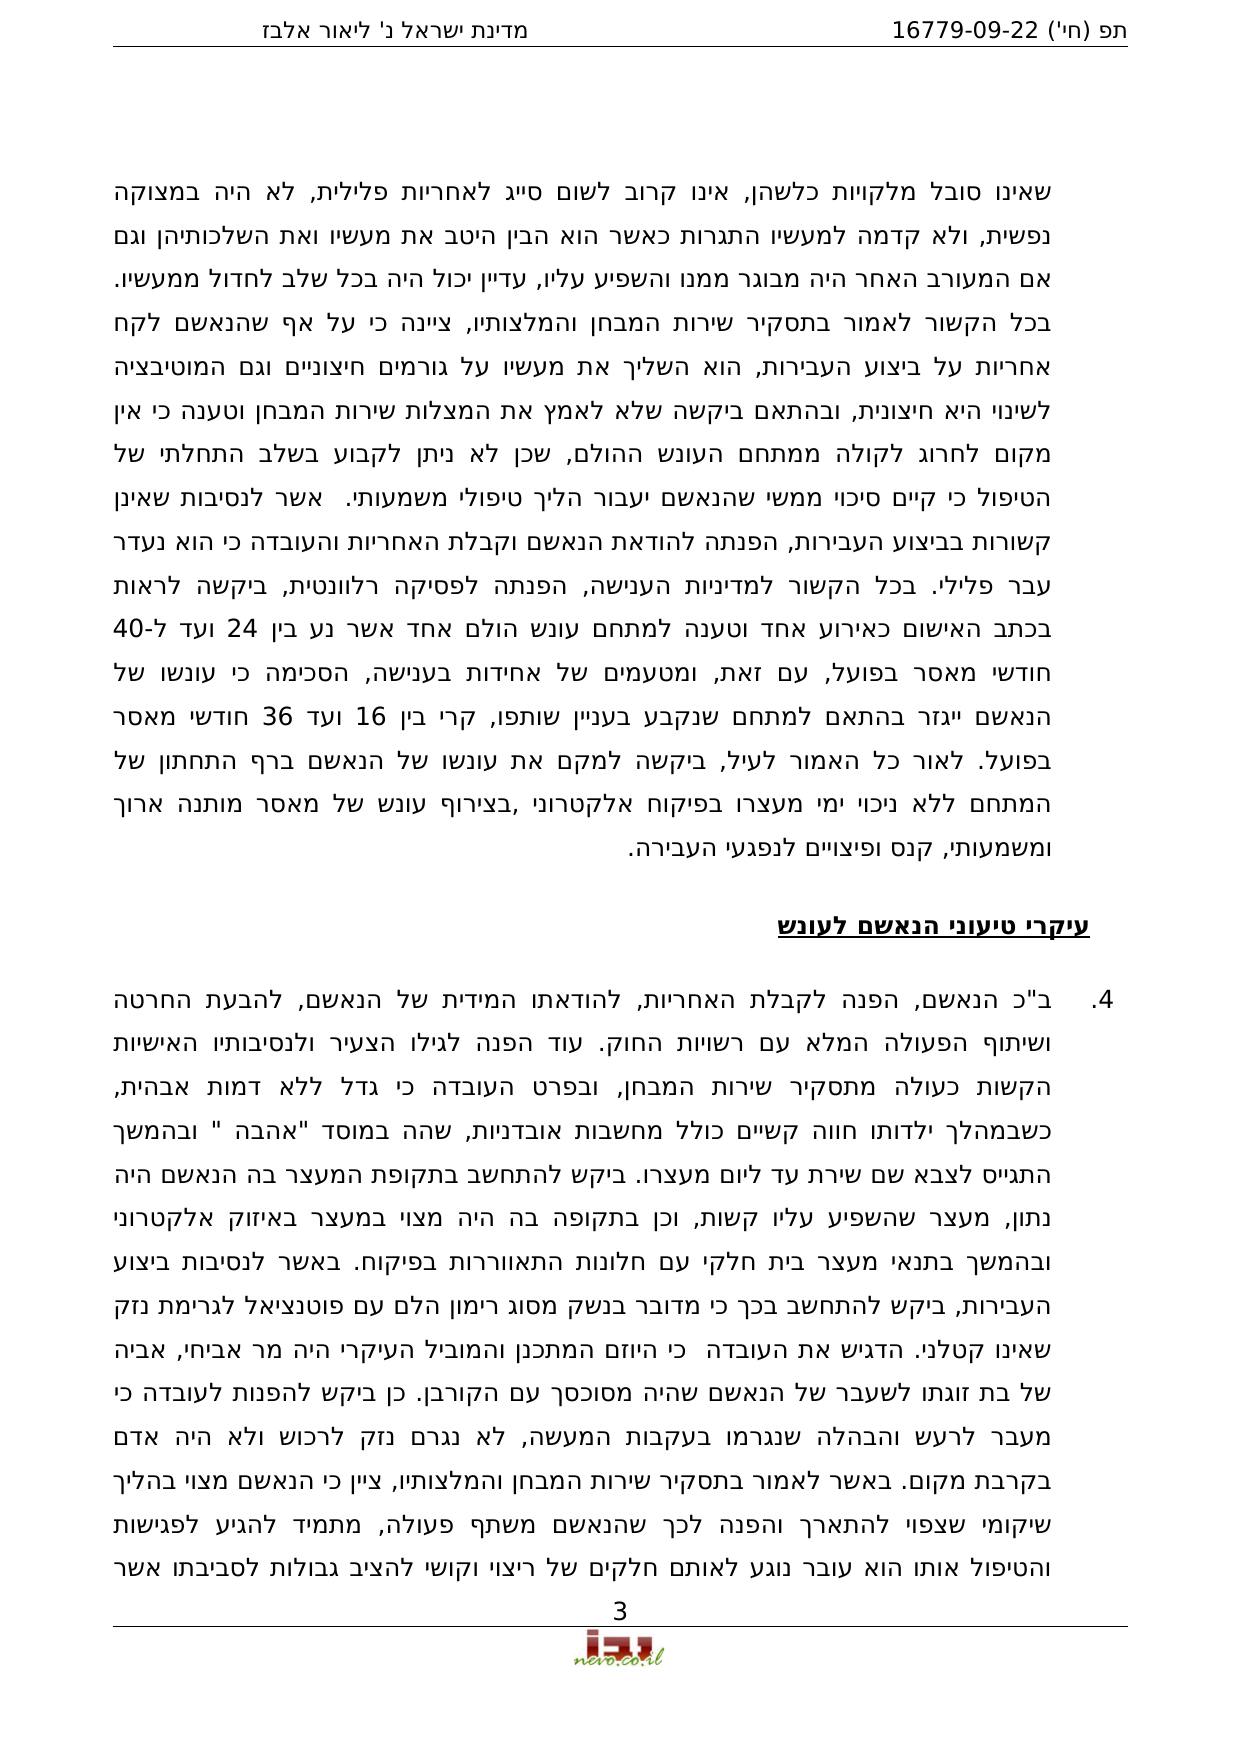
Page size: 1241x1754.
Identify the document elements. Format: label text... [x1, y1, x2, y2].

picture [574, 1629, 666, 1667]
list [112, 177, 1090, 863]
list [112, 985, 1090, 1583]
text עיקרי טיעוני הנאשם לעונש [112, 911, 1090, 940]
